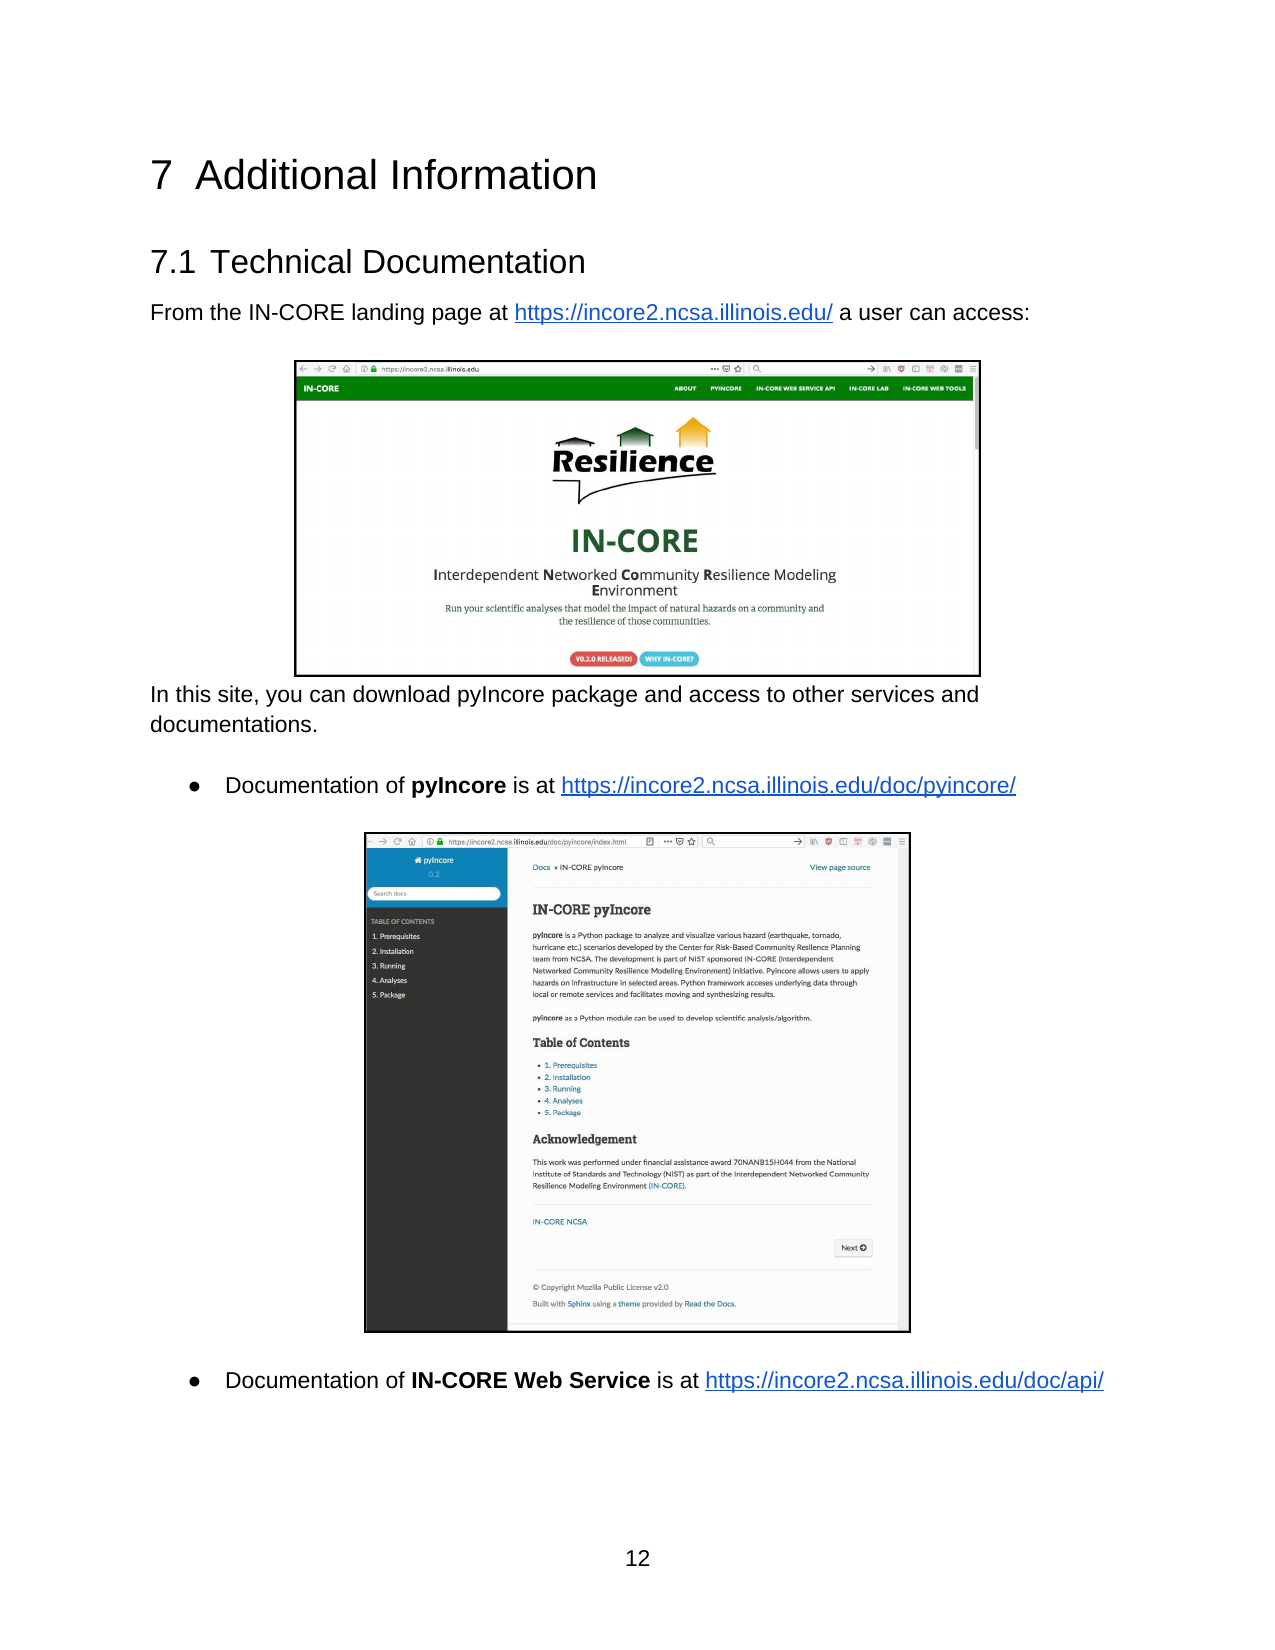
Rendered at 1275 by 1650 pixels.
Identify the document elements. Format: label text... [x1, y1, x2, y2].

list Documentation of pyIncore is at https://incore2.ncsa.illinois.edu/doc/pyincore/ [187, 772, 1125, 798]
picture [296, 362, 979, 675]
text In this site, you can download pyIncore package and access to other services and documentations. [150, 681, 1125, 737]
subtitle Additional Information [150, 150, 1125, 198]
text From the IN-CORE landing page at https://incore2.ncsa.illinois.edu/ a user can access: [150, 299, 1125, 326]
picture [366, 834, 909, 1331]
subtitle Technical Documentation [150, 243, 1125, 281]
list Documentation of IN-CORE Web Service is at https://incore2.ncsa.illinois.edu/doc/api/ [187, 1367, 1125, 1393]
